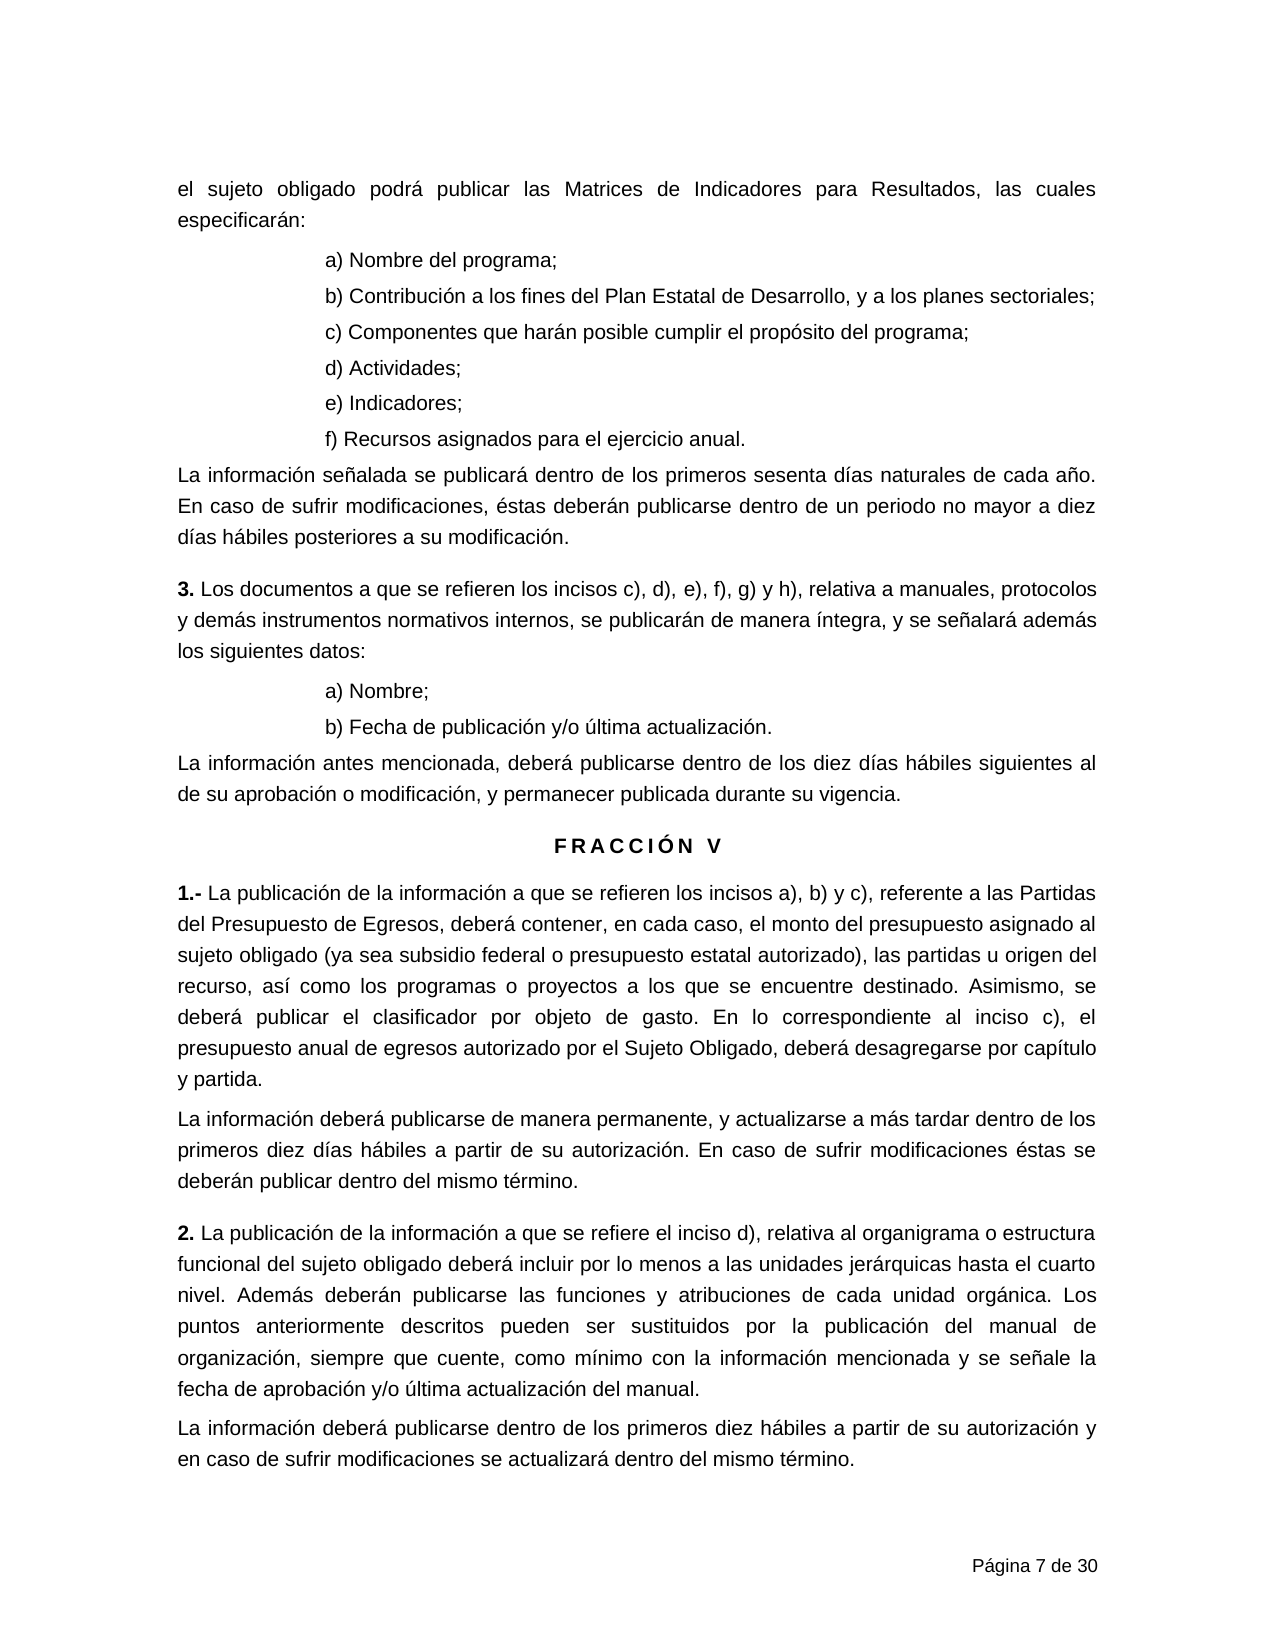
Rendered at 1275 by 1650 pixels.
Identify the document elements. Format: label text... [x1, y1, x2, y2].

text La información señalada se publicará dentro de los primeros sesenta días naturales de cada año. En caso de sufrir modificaciones, éstas deberán publicarse dentro de un periodo no mayor a diez días hábiles posteriores a su modificación. [177, 463, 1098, 549]
text La información deberá publicarse dentro de los primeros diez hábiles a partir de su autorización y en caso de sufrir modificaciones se actualizará dentro del mismo término. [177, 1416, 1098, 1471]
text FRACCIÓN V [177, 834, 1098, 858]
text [177, 177, 1098, 232]
text 1.- La publicación de la información a que se refieren los incisos a), b) y c), referente a las Partidas del Presupuesto de Egresos, deberá contener, en cada caso, el monto del presupuesto asignado al sujeto obligado (ya sea subsidio federal o presupuesto estatal autorizado), las partidas u origen del recurso, así como los programas o proyectos a los que se encuentre destinado. Asimismo, se deberá publicar el clasificador por objeto de gasto. En lo correspondiente al inciso c), el presupuesto anual de egresos autorizado por el Sujeto Obligado, deberá desagregarse por capítulo y partida. [177, 880, 1098, 1091]
text a) Nombre; [325, 679, 1098, 703]
text d) Actividades; [325, 355, 1098, 379]
text b) Contribución a los fines del Plan Estatal de Desarrollo, y a los planes sectoriales; [325, 284, 1098, 308]
text La información deberá publicarse de manera permanente, y actualizarse a más tardar dentro de los primeros diez días hábiles a partir de su autorización. En caso de sufrir modificaciones éstas se deberán publicar dentro del mismo término. [177, 1107, 1098, 1193]
text b) Fecha de publicación y/o última actualización. [325, 715, 1098, 739]
text e) Indicadores; [325, 391, 1098, 415]
text La información antes mencionada, deberá publicarse dentro de los diez días hábiles siguientes al de su aprobación o modificación, y permanecer publicada durante su vigencia. [177, 751, 1098, 806]
text a) Nombre del programa; [325, 248, 1098, 272]
text c) Componentes que harán posible cumplir el propósito del programa; [325, 319, 1098, 343]
text f) Recursos asignados para el ejercicio anual. [325, 427, 1098, 451]
text 2. La publicación de la información a que se refiere el inciso d), relativa al organigrama o estructura funcional del sujeto obligado deberá incluir por lo menos a las unidades jerárquicas hasta el cuarto nivel. Además deberán publicarse las funciones y atribuciones de cada unidad orgánica. Los puntos anteriormente descritos pueden ser sustituidos por la publicación del manual de organización, siempre que cuente, como mínimo con la información mencionada y se señale la fecha de aprobación y/o última actualización del manual. [177, 1221, 1098, 1401]
text 3. Los documentos a que se refieren los incisos c), d), e), f), g) y h), relativa a manuales, protocolos y demás instrumentos normativos internos, se publicarán de manera íntegra, y se señalará además los siguientes datos: [177, 577, 1098, 663]
